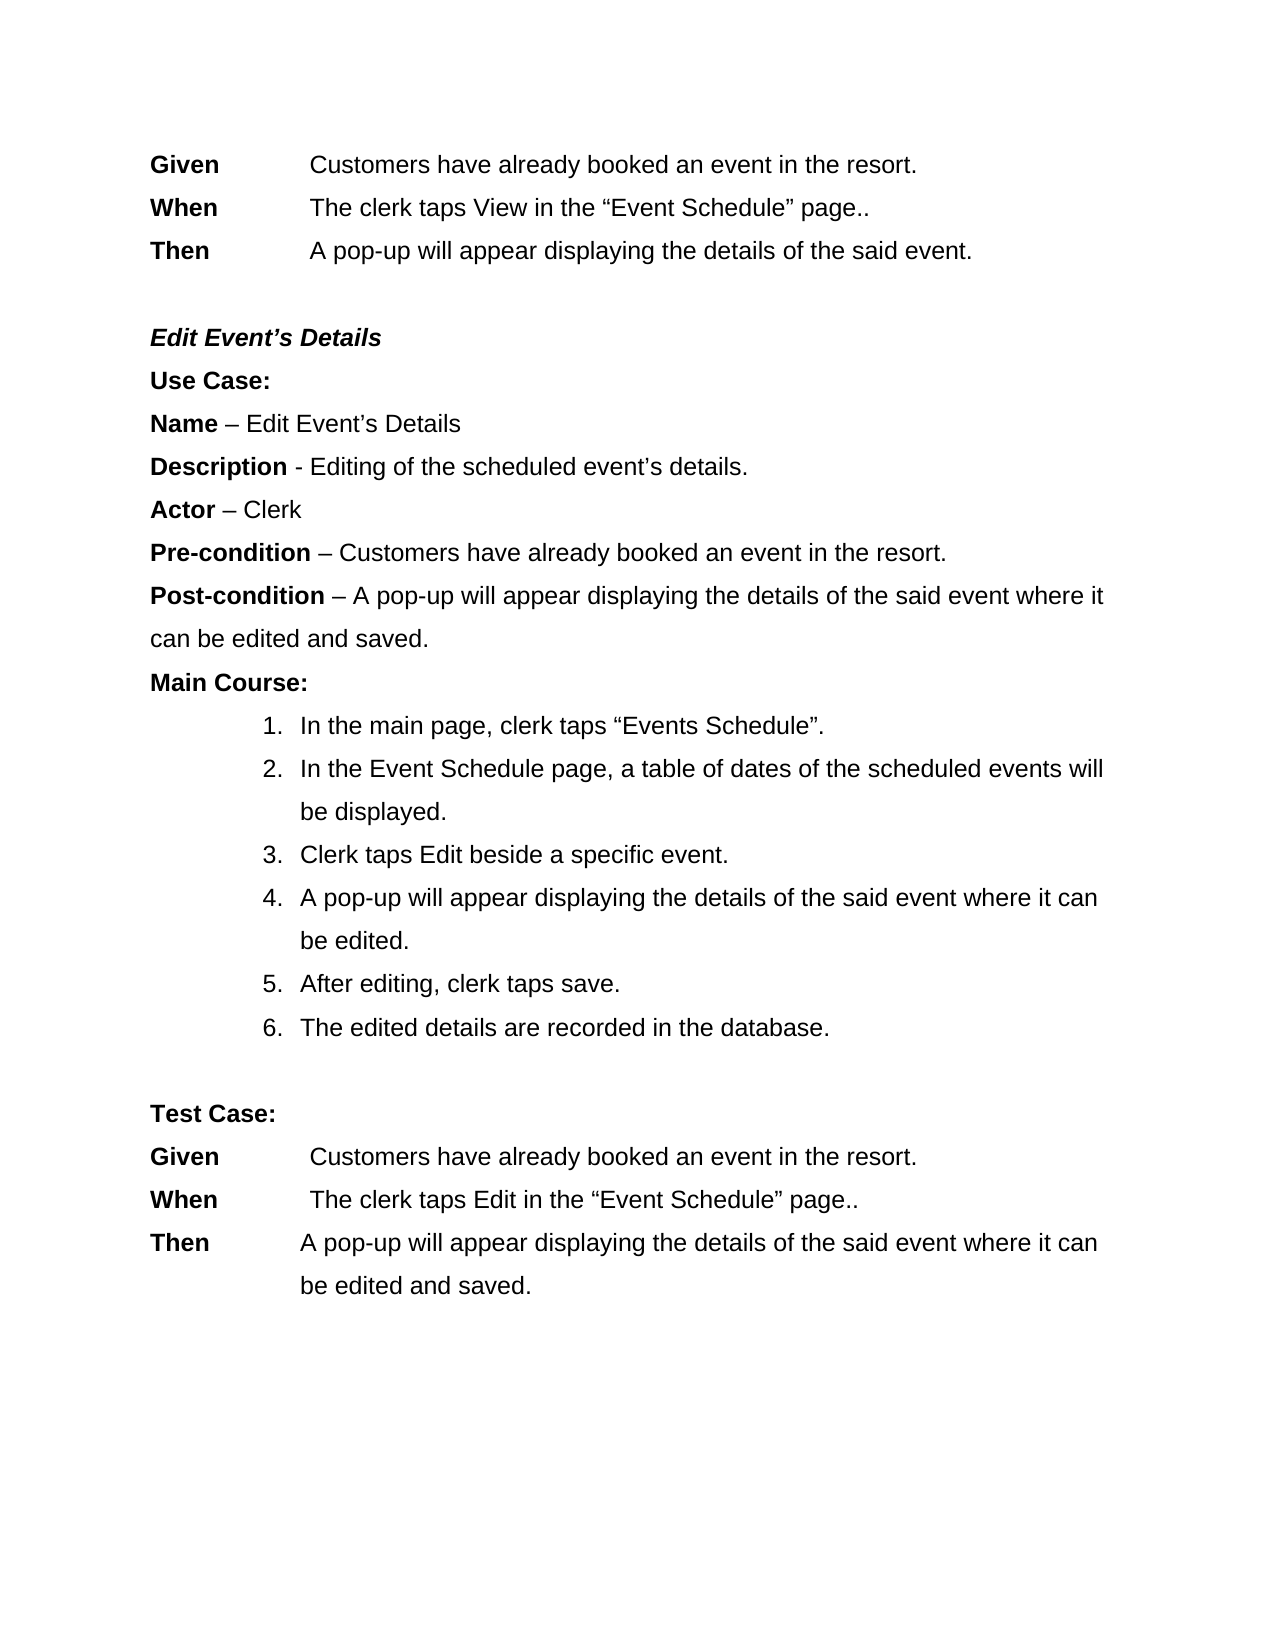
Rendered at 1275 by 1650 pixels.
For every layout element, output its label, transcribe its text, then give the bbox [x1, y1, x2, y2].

text Test Case: [150, 1099, 1125, 1127]
list In the main page, clerk taps “Events Schedule”. [262, 711, 1125, 739]
text Use Case: [150, 366, 1125, 394]
list The edited details are recorded in the database. [262, 1012, 1125, 1041]
text Given Customers have already booked an event in the resort. [150, 150, 1125, 179]
text When The clerk taps View in the “Event Schedule” page.. [150, 193, 1125, 222]
text Main Course: [150, 667, 1125, 696]
text Edit Event’s Details [150, 322, 1125, 351]
text Then A pop-up will appear displaying the details of the said event where it can be edited and saved. [150, 1228, 1125, 1300]
text Description - Editing of the scheduled event’s details. [150, 452, 1125, 481]
text Then A pop-up will appear displaying the details of the said event. [150, 236, 1125, 265]
text Pre-condition – Customers have already booked an event in the resort. [150, 538, 1125, 567]
text Post-condition – A pop-up will appear displaying the details of the said event where it can be edited and saved. [150, 581, 1125, 653]
list In the Event Schedule page, a table of dates of the scheduled events will be displayed. [262, 754, 1125, 826]
list Clerk taps Edit beside a specific event. [262, 840, 1125, 869]
text Given Customers have already booked an event in the resort. [150, 1142, 1125, 1171]
text Actor – Clerk [150, 495, 1125, 524]
list After editing, clerk taps save. [262, 969, 1125, 998]
text When The clerk taps Edit in the “Event Schedule” page.. [150, 1185, 1125, 1214]
list A pop-up will appear displaying the details of the said event where it can be edited. [262, 883, 1125, 955]
text Name – Edit Event’s Details [150, 409, 1125, 437]
